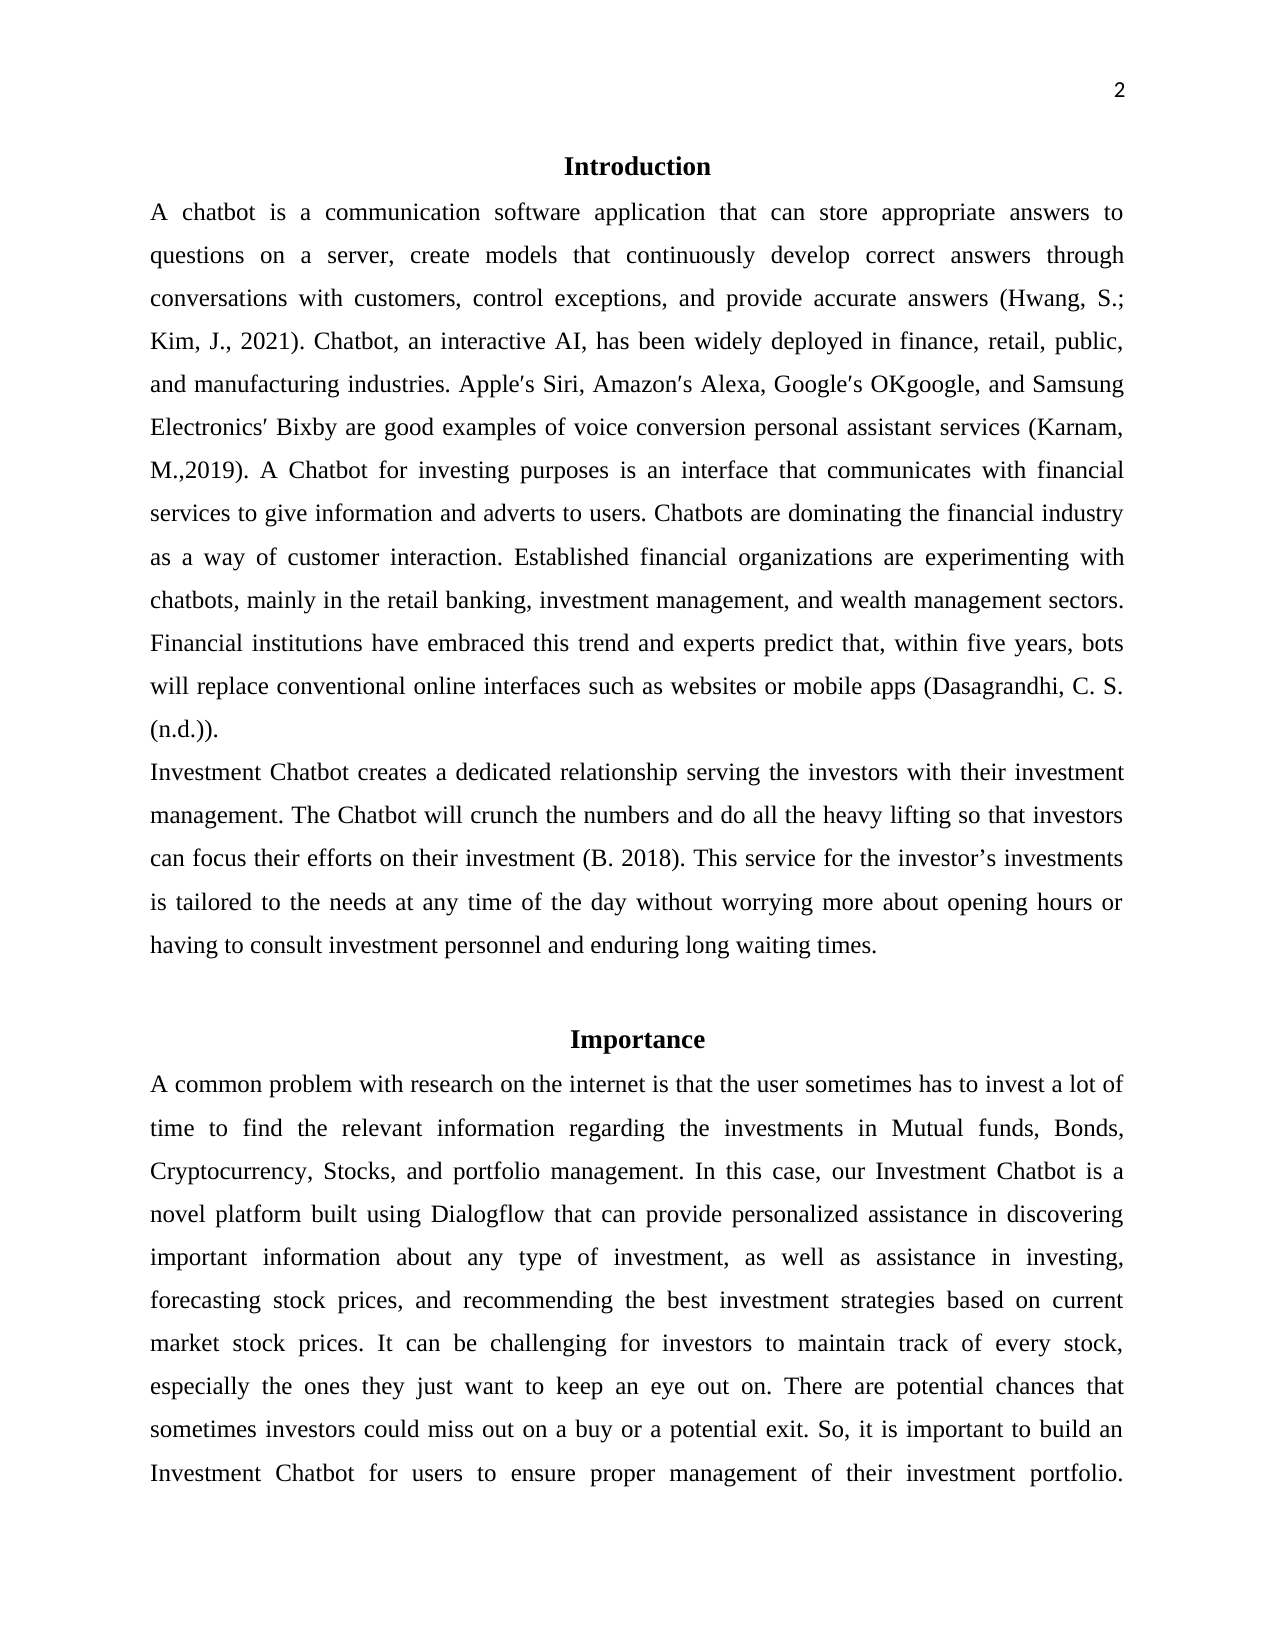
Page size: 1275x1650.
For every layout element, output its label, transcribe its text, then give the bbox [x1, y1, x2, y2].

subtitle Introduction [150, 150, 1125, 181]
subtitle Importance [150, 1023, 1125, 1054]
text Investment Chatbot creates a dedicated relationship serving the investors with their investment management. The Chatbot will crunch the numbers and do all the heavy lifting so that investors can focus their efforts on their investment (B. 2018). This service for the investor’s investments is tailored to the needs at any time of the day without worrying more about opening hours or having to consult investment personnel and enduring long waiting times. [150, 757, 1125, 958]
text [150, 1069, 1125, 1486]
text A chatbot is a communication software application that can store appropriate answers to questions on a server, create models that continuously develop correct answers through conversations with customers, control exceptions, and provide accurate answers (Hwang, S.; Kim, J., 2021). Chatbot, an interactive AI, has been widely deployed in finance, retail, public, and manufacturing industries. Appleʹs Siri, Amazonʹs Alexa, Googleʹs OKgoogle, and Samsung Electronicsʹ Bixby are good examples of voice conversion personal assistant services (Karnam, M.,2019). A Chatbot for investing purposes is an interface that communicates with financial services to give information and adverts to users. Chatbots are dominating the financial industry as a way of customer interaction. Established financial organizations are experimenting with chatbots, mainly in the retail banking, investment management, and wealth management sectors. Financial institutions have embraced this trend and experts predict that, within five years, bots will replace conventional online interfaces such as websites or mobile apps (Dasagrandhi, C. S. (n.d.)). [150, 197, 1125, 743]
